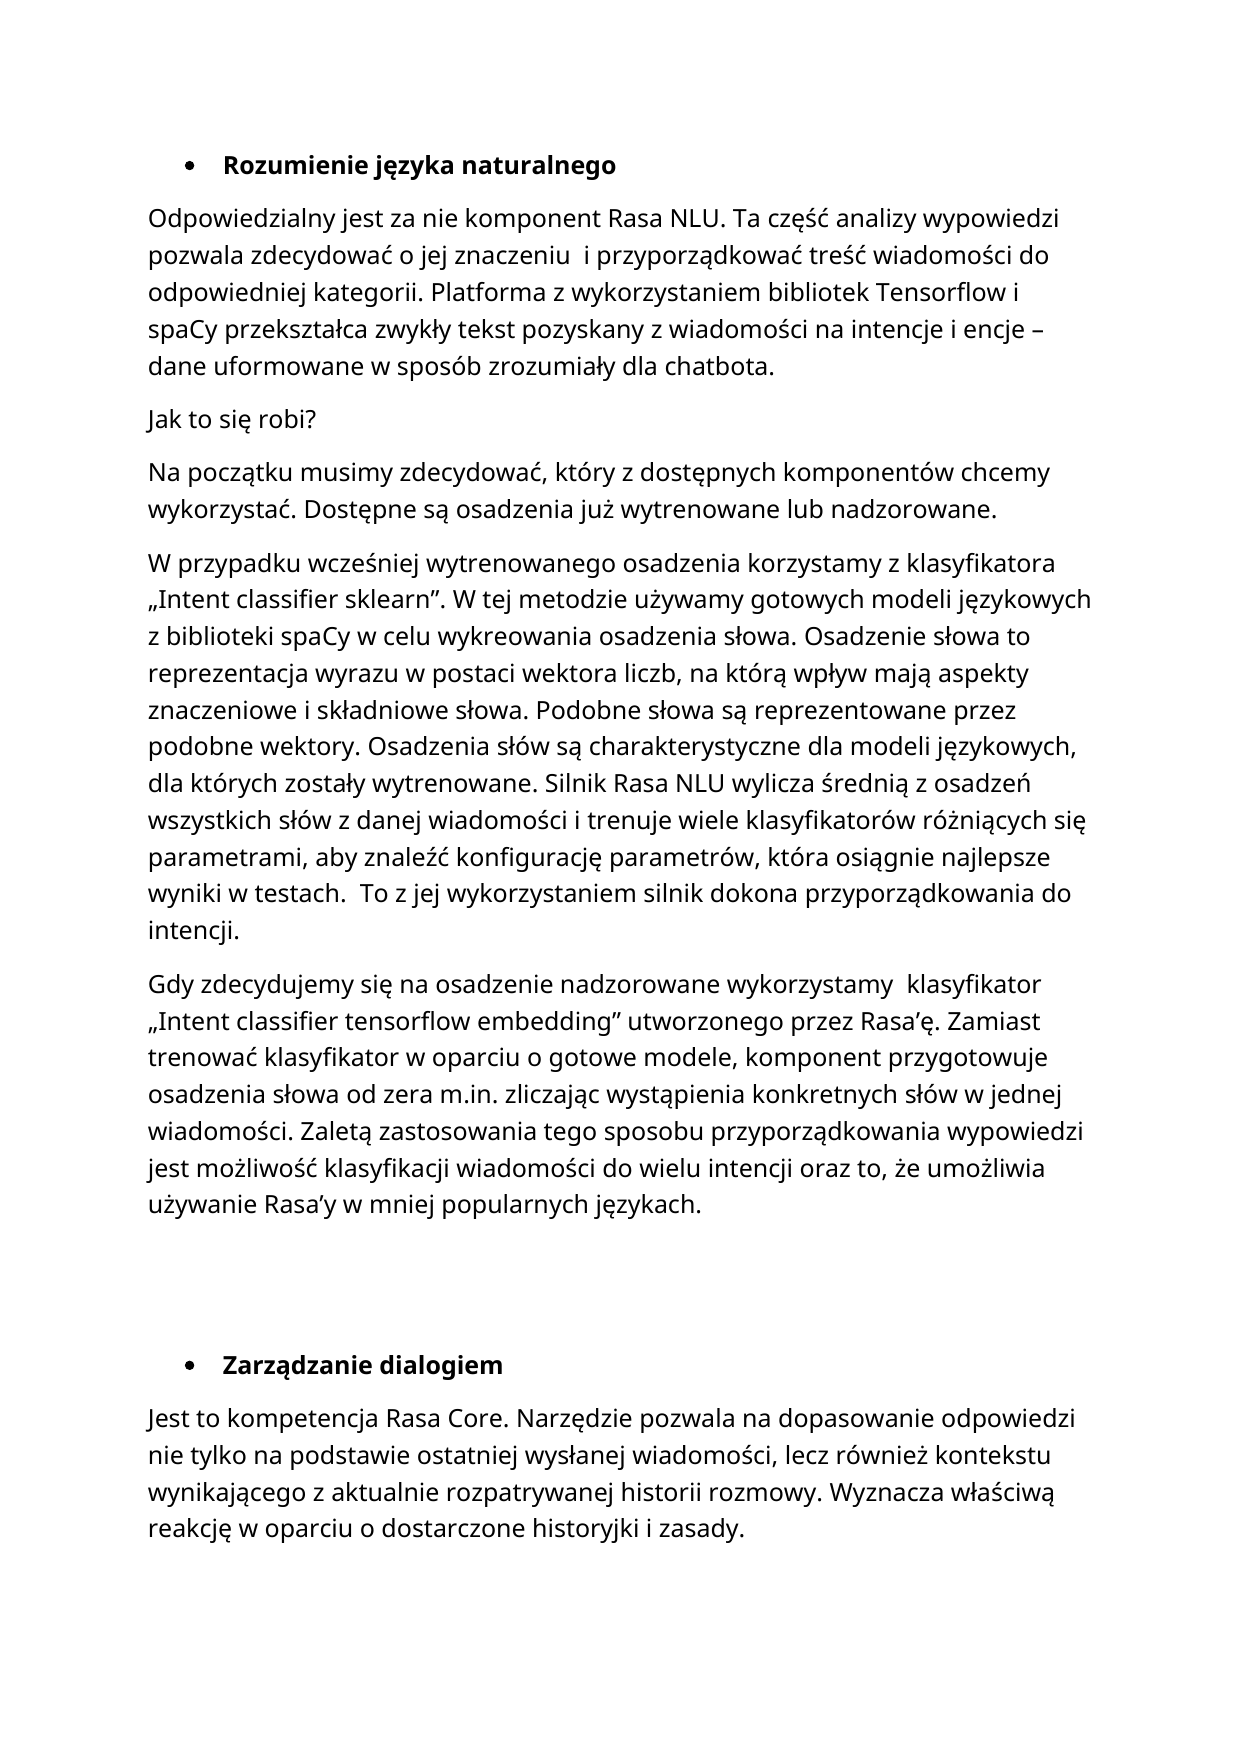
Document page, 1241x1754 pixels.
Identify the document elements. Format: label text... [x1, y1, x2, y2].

text Jak to się robi? [148, 402, 1093, 436]
text W przypadku wcześniej wytrenowanego osadzenia korzystamy z klasyfikatora „Intent classifier sklearn”. W tej metodzie używamy gotowych modeli językowych z biblioteki spaCy w celu wykreowania osadzenia słowa. Osadzenie słowa to reprezentacja wyrazu w postaci wektora liczb, na którą wpływ mają aspekty znaczeniowe i składniowe słowa. Podobne słowa są reprezentowane przez podobne wektory. Osadzenia słów są charakterystyczne dla modeli językowych, dla których zostały wytrenowane. Silnik Rasa NLU wylicza średnią z osadzeń wszystkich słów z danej wiadomości i trenuje wiele klasyfikatorów różniących się parametrami, aby znaleźć konfigurację parametrów, która osiągnie najlepsze wyniki w testach. To z jej wykorzystaniem silnik dokona przyporządkowania do intencji. [148, 545, 1093, 947]
text Na początku musimy zdecydować, który z dostępnych komponentów chcemy wykorzystać. Dostępne są osadzenia już wytrenowane lub nadzorowane. [148, 455, 1093, 526]
text Gdy zdecydujemy się na osadzenie nadzorowane wykorzystamy klasyfikator „Intent classifier tensorflow embedding” utworzonego przez Rasa’ę. Zamiast trenować klasyfikator w oparciu o gotowe modele, komponent przygotowuje osadzenia słowa od zera m.in. zliczając wystąpienia konkretnych słów w jednej wiadomości. Zaletą zastosowania tego sposobu przyporządkowania wypowiedzi jest możliwość klasyfikacji wiadomości do wielu intencji oraz to, że umożliwia używanie Rasa’y w mniej popularnych językach. [148, 966, 1093, 1221]
list Zarządzanie dialogiem [185, 1347, 1093, 1381]
text Odpowiedzialny jest za nie komponent Rasa NLU. Ta część analizy wypowiedzi pozwala zdecydować o jej znaczeniu i przyporządkować treść wiadomości do odpowiedniej kategorii. Platforma z wykorzystaniem bibliotek Tensorflow i spaCy przekształca zwykły tekst pozyskany z wiadomości na intencje i encje – dane uformowane w sposób zrozumiały dla chatbota. [148, 201, 1093, 382]
text Jest to kompetencja Rasa Core. Narzędzie pozwala na dopasowanie odpowiedzi nie tylko na podstawie ostatniej wysłanej wiadomości, lecz również kontekstu wynikającego z aktualnie rozpatrywanej historii rozmowy. Wyznacza właściwą reakcję w oparciu o dostarczone historyjki i zasady. [148, 1401, 1093, 1545]
list Rozumienie języka naturalnego [185, 148, 1093, 182]
